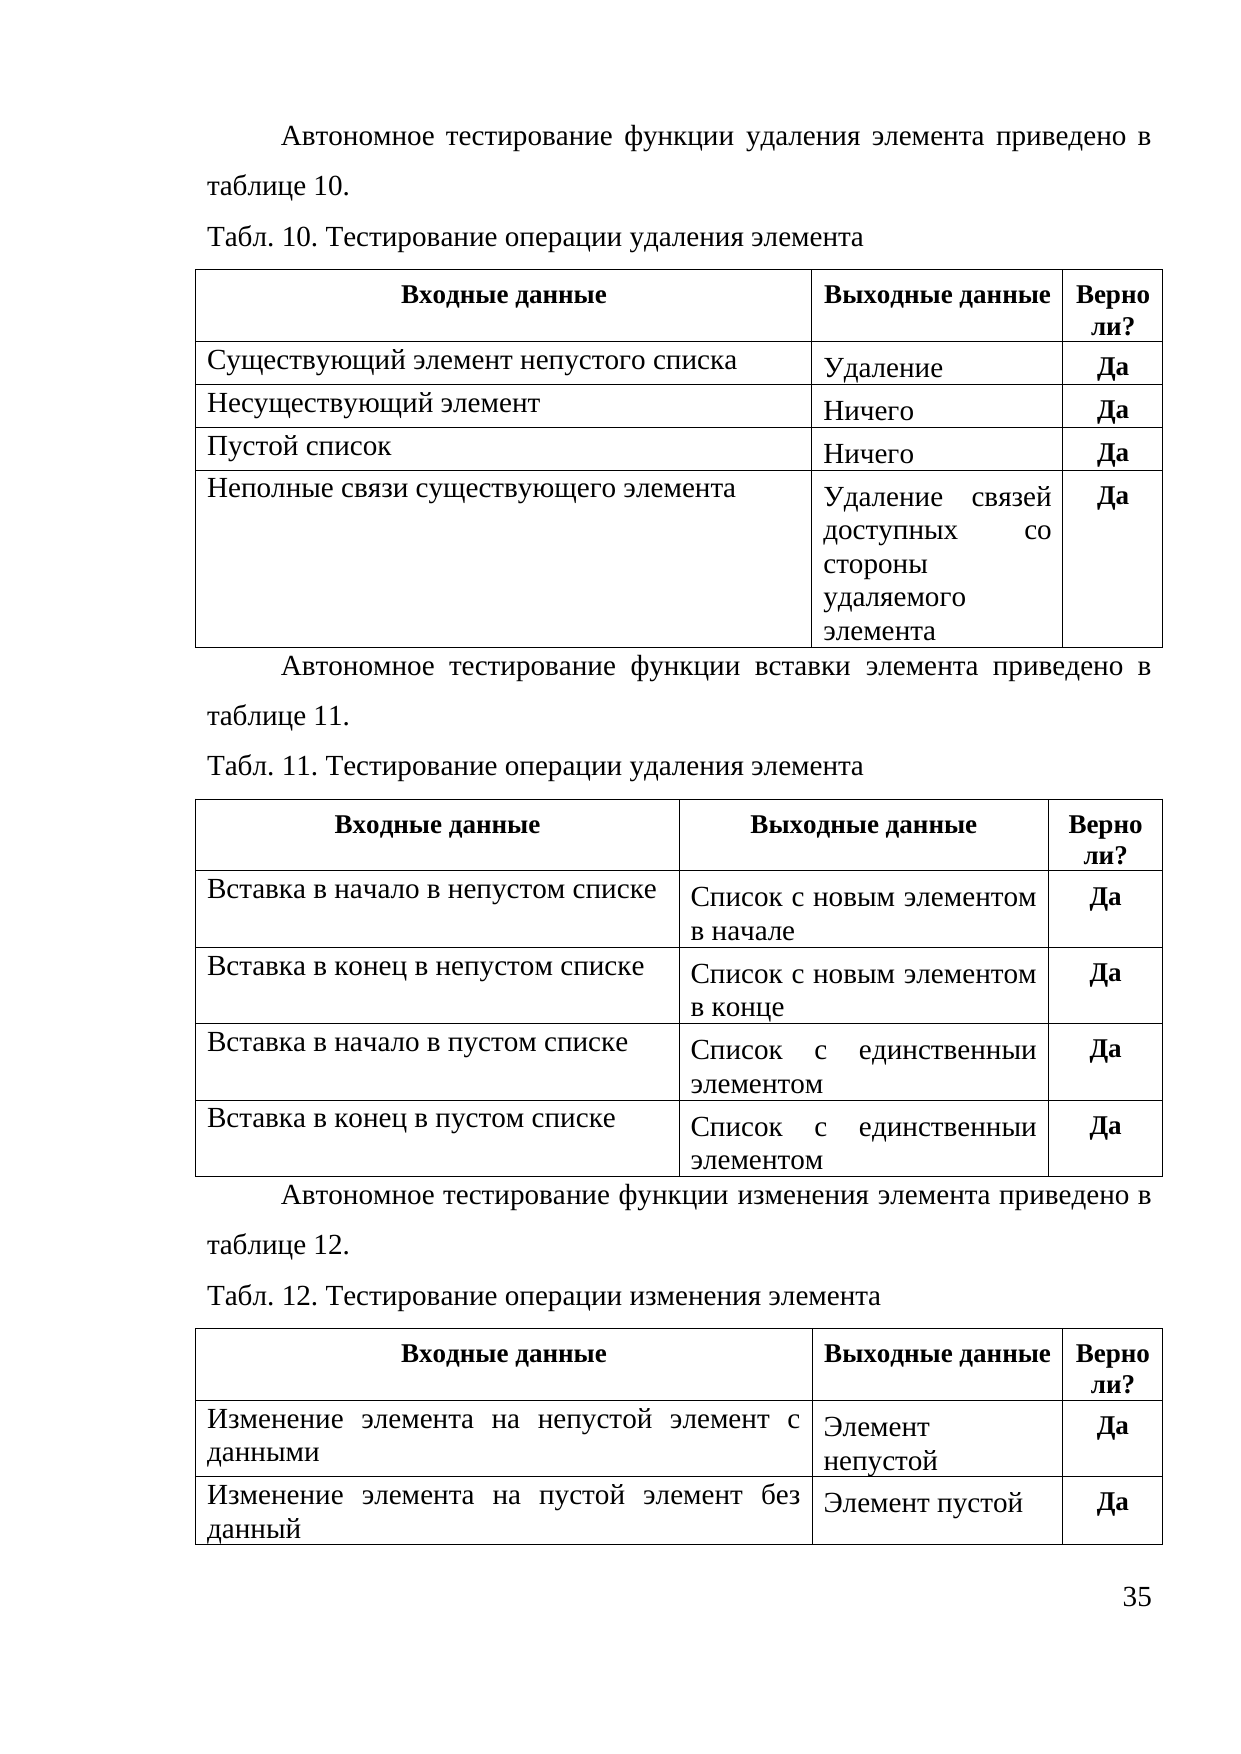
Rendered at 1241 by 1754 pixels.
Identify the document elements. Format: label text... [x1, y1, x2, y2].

table_cell Пустой список [196, 428, 811, 469]
table_cell Да [1049, 1101, 1162, 1176]
table_cell Да [1063, 1401, 1162, 1476]
table_cell Элемент пустой [813, 1477, 1062, 1544]
table_header Выходные данные [813, 1329, 1062, 1400]
table_cell Вставка в конец в непустом списке [196, 948, 679, 1023]
text Автономное тестирование функции удаления элемента приведено в таблице 10. [207, 118, 1152, 202]
table_cell Да [1049, 1024, 1162, 1099]
table_cell Список с единственныи элементом [680, 1101, 1048, 1176]
table_cell Список с новым элементом в конце [680, 948, 1048, 1023]
table_cell Элемент непустой [813, 1401, 1062, 1476]
text Табл. 10. Тестирование операции удаления элемента [207, 219, 1152, 252]
table_cell Да [1063, 428, 1162, 469]
table_cell Изменение элемента на непустой элемент с данными [196, 1401, 812, 1476]
table_cell Неполные связи существующего элемента [196, 471, 811, 647]
table_cell Изменение элемента на пустой элемент без данный [196, 1477, 812, 1544]
table_header Верно ли? [1063, 270, 1162, 341]
table_cell Несуществующий элемент [196, 385, 811, 427]
table_cell Ничего [812, 428, 1062, 469]
table_header Входные данные [196, 800, 679, 870]
table_header Выходные данные [680, 800, 1048, 870]
table_cell Да [1063, 385, 1162, 427]
text Табл. 12. Тестирование операции изменения элемента [207, 1278, 1152, 1311]
text Автономное тестирование функции изменения элемента приведено в таблице 12. [207, 1177, 1152, 1261]
table_cell Да [1063, 1477, 1162, 1544]
table_cell Да [1063, 471, 1162, 647]
table_cell Список с новым элементом в начале [680, 871, 1048, 947]
text Автономное тестирование функции вставки элемента приведено в таблице 11. [207, 648, 1152, 731]
table_cell Да [1049, 948, 1162, 1023]
table_header Верно ли? [1049, 800, 1162, 870]
table_cell Существующий элемент непустого списка [196, 342, 811, 384]
table_cell Вставка в начало в пустом списке [196, 1024, 679, 1099]
table_header Входные данные [196, 270, 811, 341]
table_cell Удаление [812, 342, 1062, 384]
text Табл. 11. Тестирование операции удаления элемента [207, 748, 1152, 782]
table_header Выходные данные [812, 270, 1062, 341]
table_cell Ничего [812, 385, 1062, 427]
table_header Верно ли? [1063, 1329, 1162, 1400]
table_cell Вставка в конец в пустом списке [196, 1101, 679, 1176]
table_header Входные данные [196, 1329, 812, 1400]
table_cell Удаление связей доступных со стороны удаляемого элемента [812, 471, 1062, 647]
table_cell Вставка в начало в непустом списке [196, 871, 679, 947]
table_cell Да [1049, 871, 1162, 947]
table_cell Да [1063, 342, 1162, 384]
table_cell Список с единственныи элементом [680, 1024, 1048, 1099]
